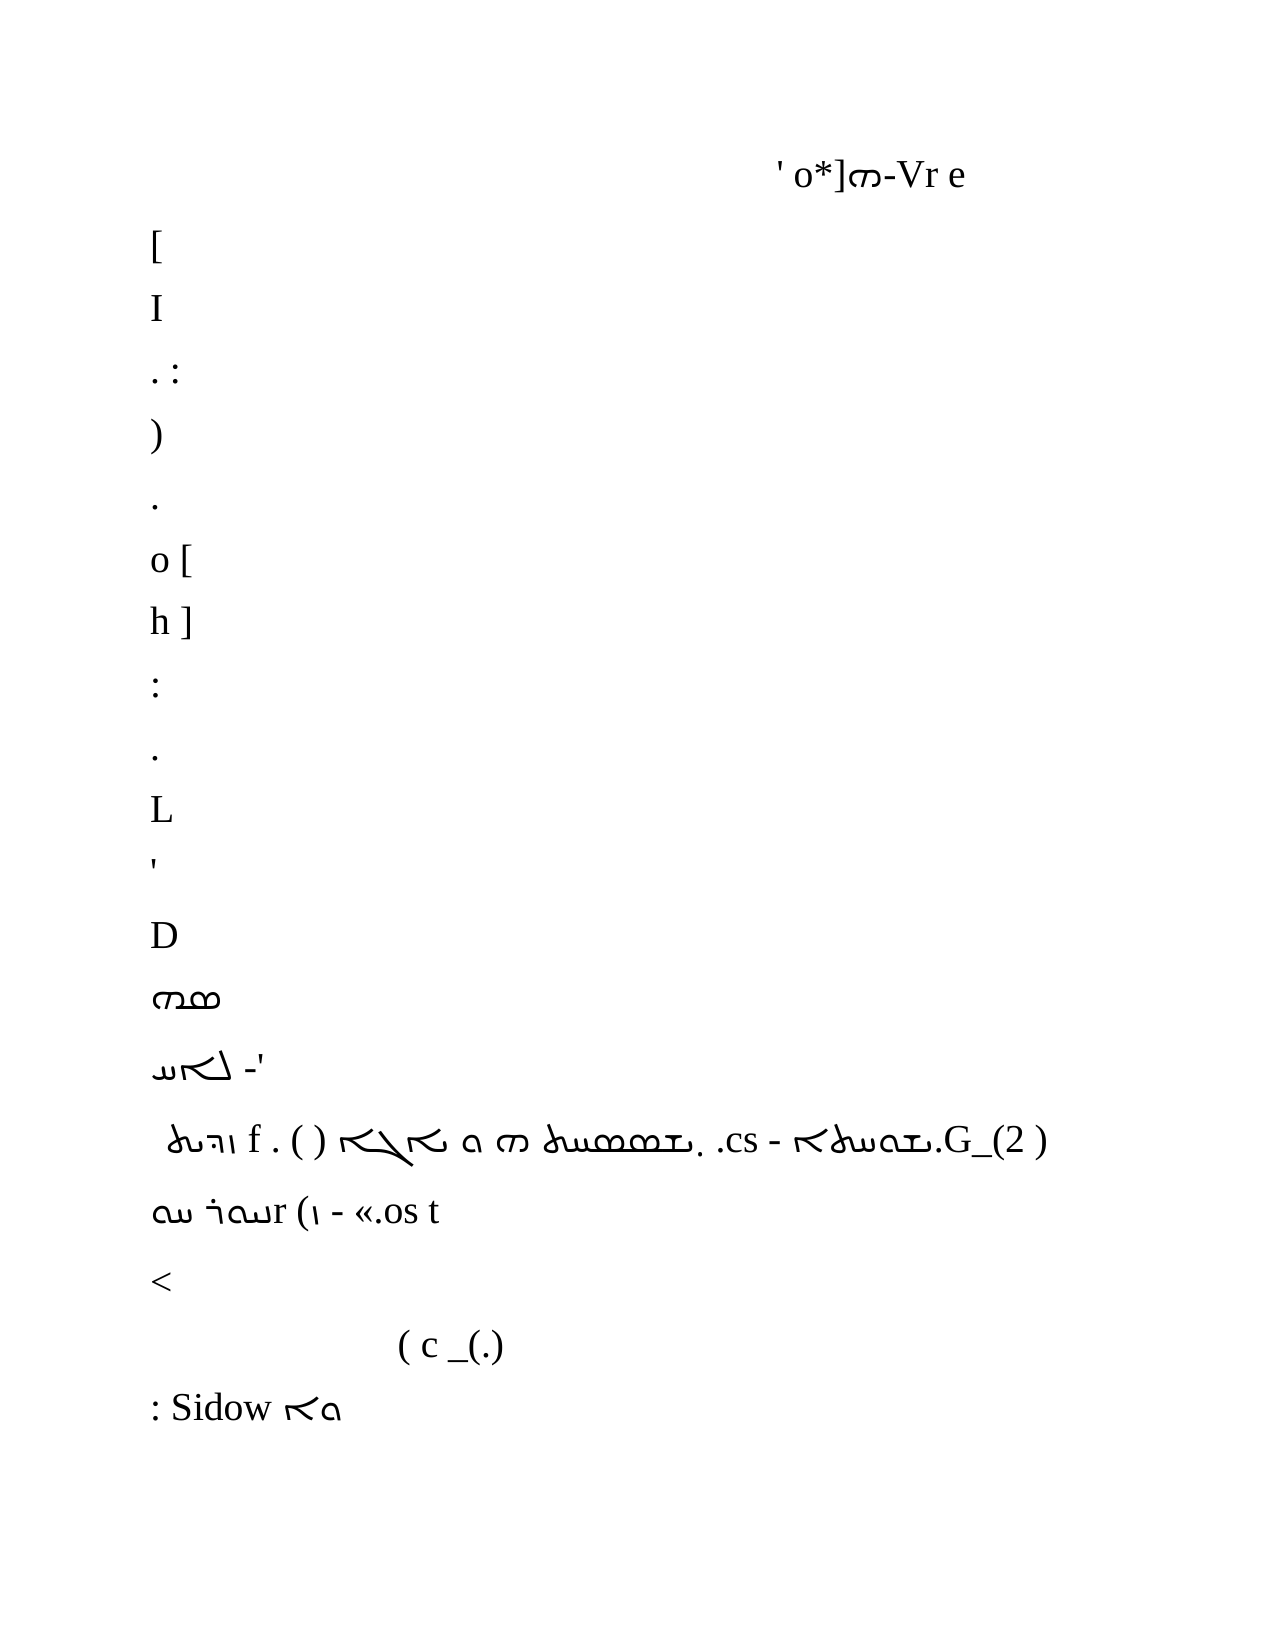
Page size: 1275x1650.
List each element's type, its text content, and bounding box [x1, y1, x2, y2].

text D [150, 911, 1125, 957]
text . [150, 723, 1125, 769]
text h ] [150, 598, 1125, 643]
text o [ [150, 535, 1125, 581]
text I [150, 284, 1125, 330]
text . : [150, 347, 1125, 392]
text ' [150, 848, 1125, 894]
text . [150, 472, 1125, 518]
text ' o*]ܗ-Vr e [150, 150, 1125, 203]
text L [150, 786, 1125, 831]
text ܠܐܚ -' [150, 1044, 1125, 1097]
text ( c _(.) [150, 1321, 1125, 1366]
text : Sidow ܘܐ [150, 1383, 1125, 1437]
text [ [150, 221, 1125, 267]
text ܣܗ [150, 974, 1125, 1026]
text ) [150, 409, 1125, 455]
text : [150, 660, 1125, 706]
text < [150, 1258, 1125, 1304]
text ܢܝܘܪ ܚܘr (ܙ - «.os t [150, 1187, 1125, 1240]
text ܙܕܝܬ f . ( ) ܂ܝܫܤܤܚܬ ܗ ܘ ܝܐܓܐ .cs - ܝܫܘܚܬܐ.G_(2 ) [150, 1115, 1125, 1168]
